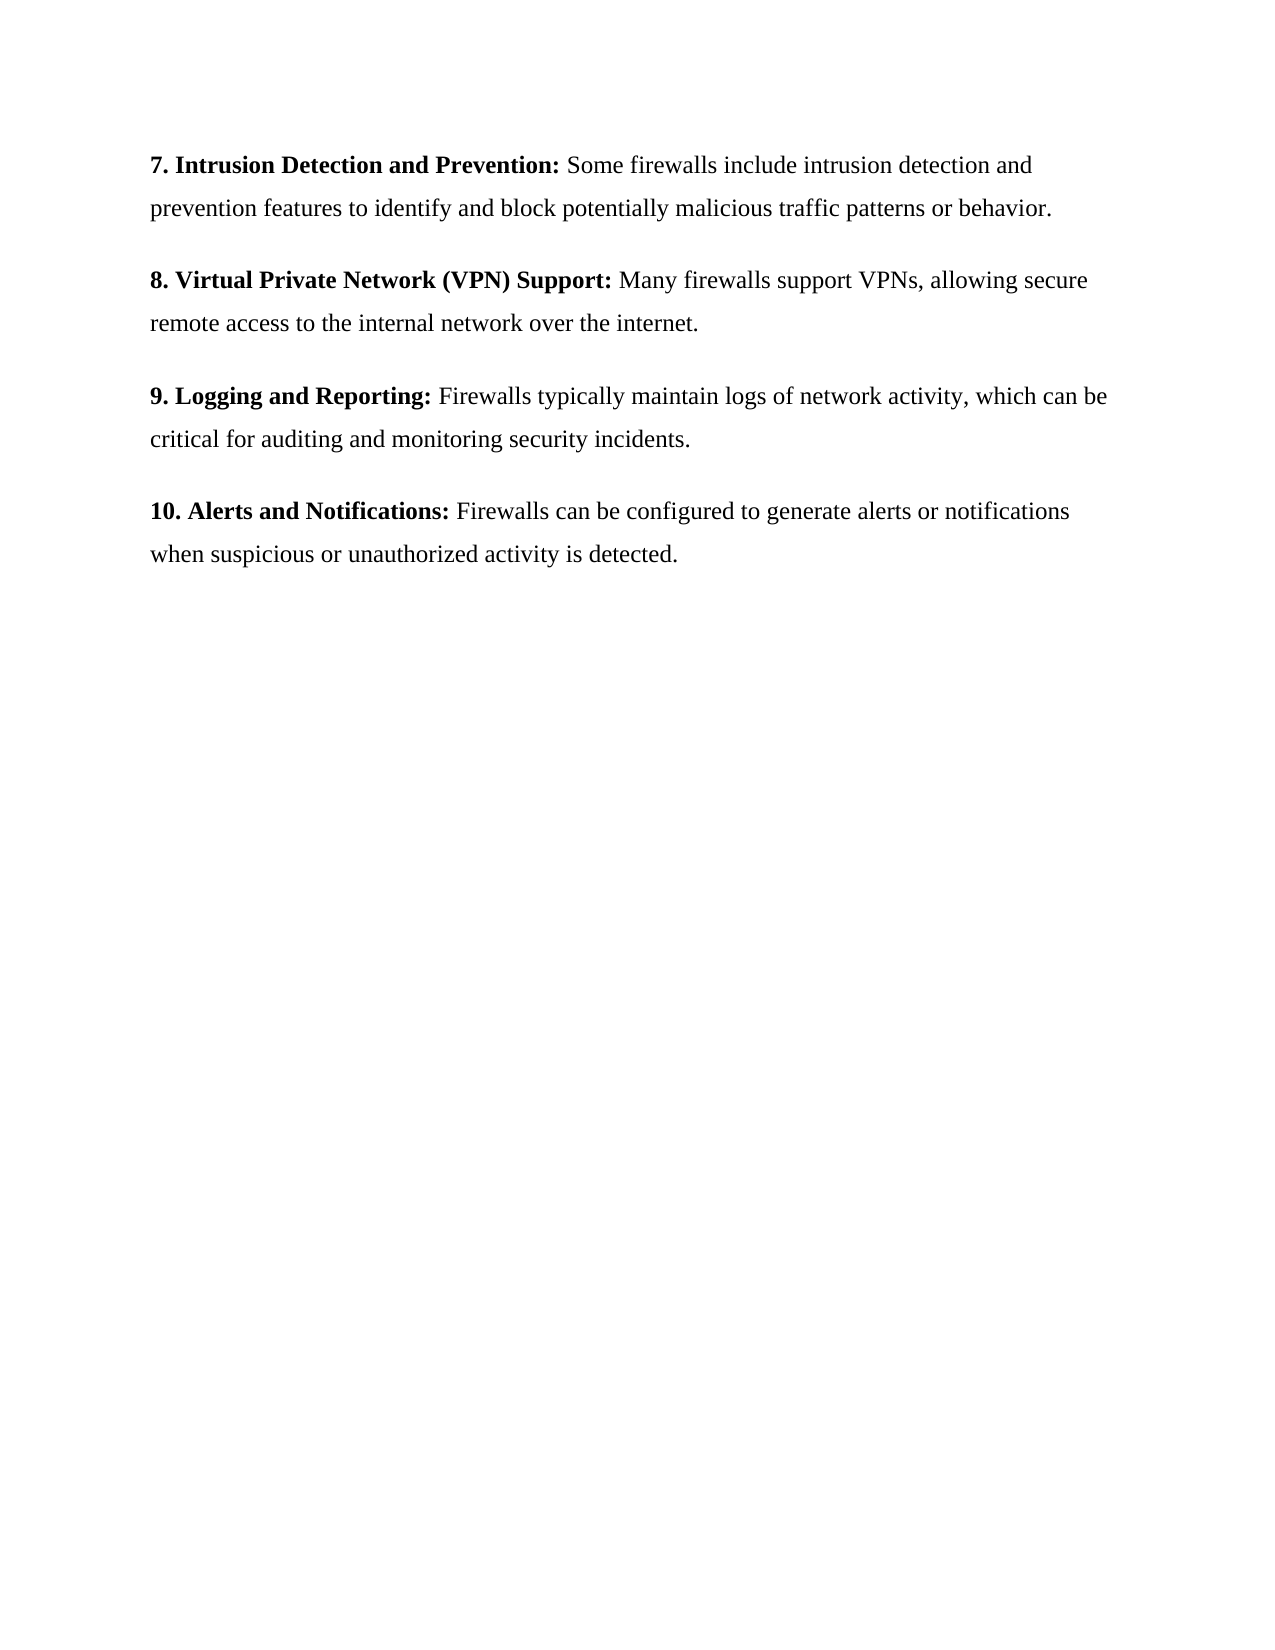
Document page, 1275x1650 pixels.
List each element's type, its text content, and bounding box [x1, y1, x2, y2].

text 9. Logging and Reporting: Firewalls typically maintain logs of network activity, which can be critical for auditing and monitoring security incidents. [150, 381, 1125, 453]
text 10. Alerts and Notifications: Firewalls can be configured to generate alerts or notifications when suspicious or unauthorized activity is detected. [150, 496, 1125, 568]
text 7. Intrusion Detection and Prevention: Some firewalls include intrusion detection and prevention features to identify and block potentially malicious traffic patterns or behavior. [150, 150, 1125, 222]
text 8. Virtual Private Network (VPN) Support: Many firewalls support VPNs, allowing secure remote access to the internal network over the internet. [150, 265, 1125, 337]
